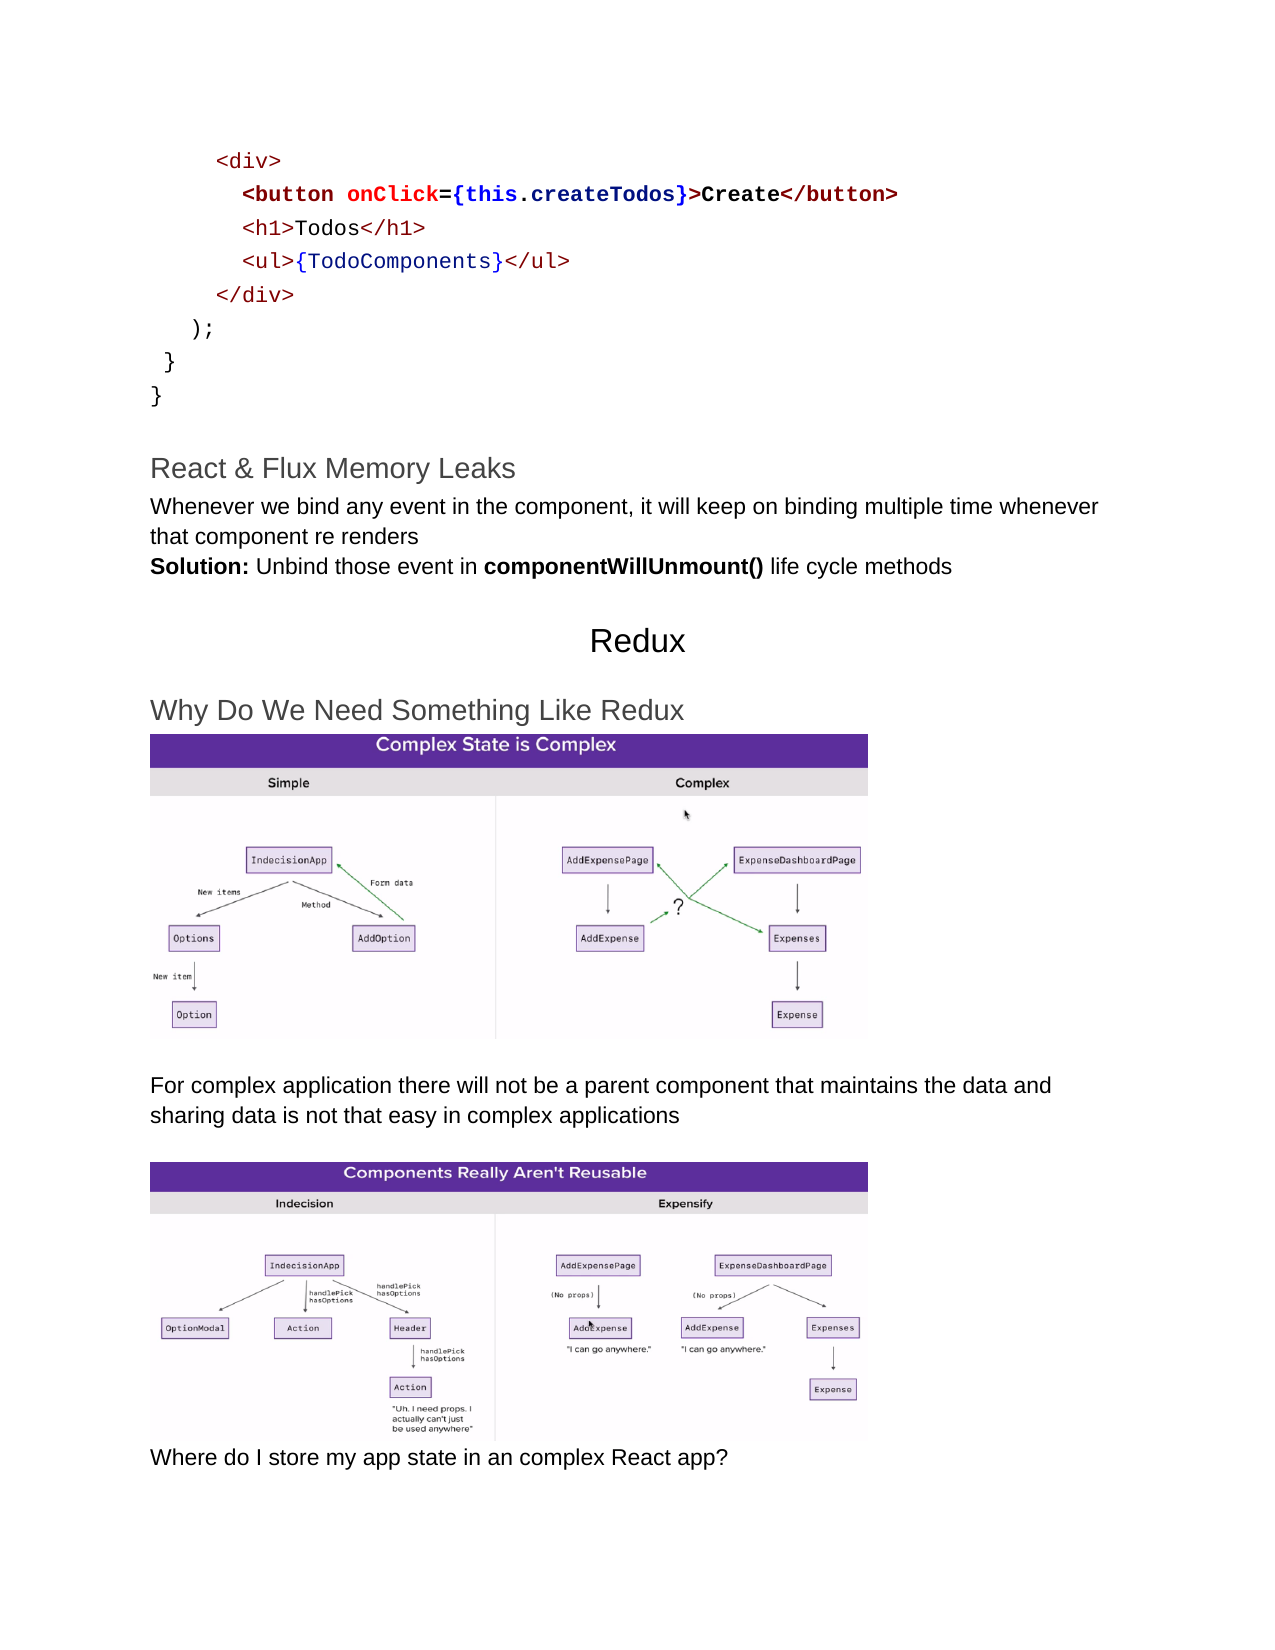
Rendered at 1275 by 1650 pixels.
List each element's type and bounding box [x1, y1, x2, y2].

picture [150, 734, 868, 1039]
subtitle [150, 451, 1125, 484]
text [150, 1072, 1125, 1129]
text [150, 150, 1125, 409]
picture [150, 1162, 868, 1441]
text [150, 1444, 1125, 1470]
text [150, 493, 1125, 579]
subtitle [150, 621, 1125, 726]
